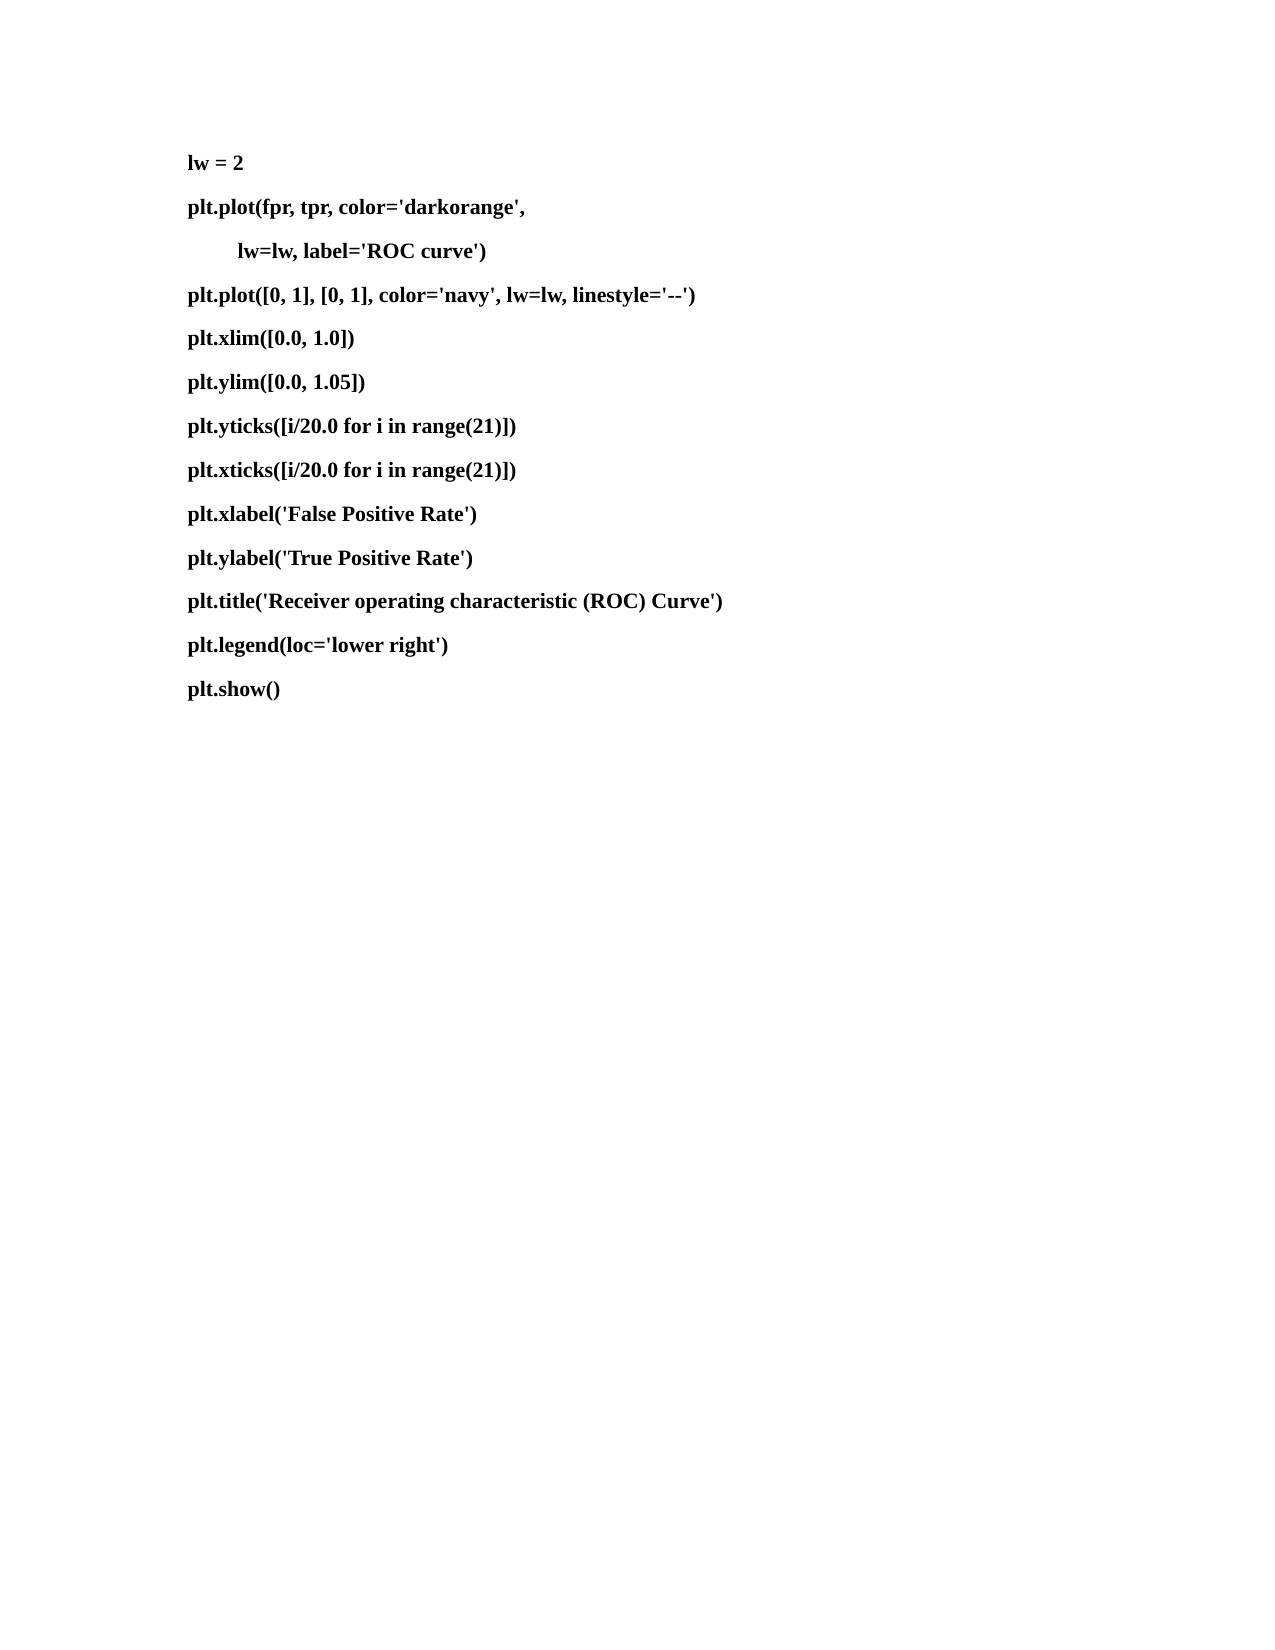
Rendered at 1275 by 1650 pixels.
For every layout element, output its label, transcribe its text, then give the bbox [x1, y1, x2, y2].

text plt.legend(loc='lower right') [187, 632, 1125, 658]
text plt.yticks([i/20.0 for i in range(21)]) [187, 413, 1125, 438]
text lw=lw, label='ROC curve') [187, 238, 1125, 263]
text plt.plot([0, 1], [0, 1], color='navy', lw=lw, linestyle='--') [187, 282, 1125, 307]
text lw = 2 [187, 150, 1125, 175]
text plt.ylabel('True Positive Rate') [187, 545, 1125, 570]
text plt.show() [187, 676, 1125, 701]
text plt.ylim([0.0, 1.05]) [187, 369, 1125, 394]
text plt.plot(fpr, tpr, color='darkorange', [187, 194, 1125, 219]
text plt.xlabel('False Positive Rate') [187, 501, 1125, 526]
text plt.xticks([i/20.0 for i in range(21)]) [187, 457, 1125, 482]
text plt.xlim([0.0, 1.0]) [187, 325, 1125, 351]
text plt.title('Receiver operating characteristic (ROC) Curve') [187, 588, 1125, 614]
